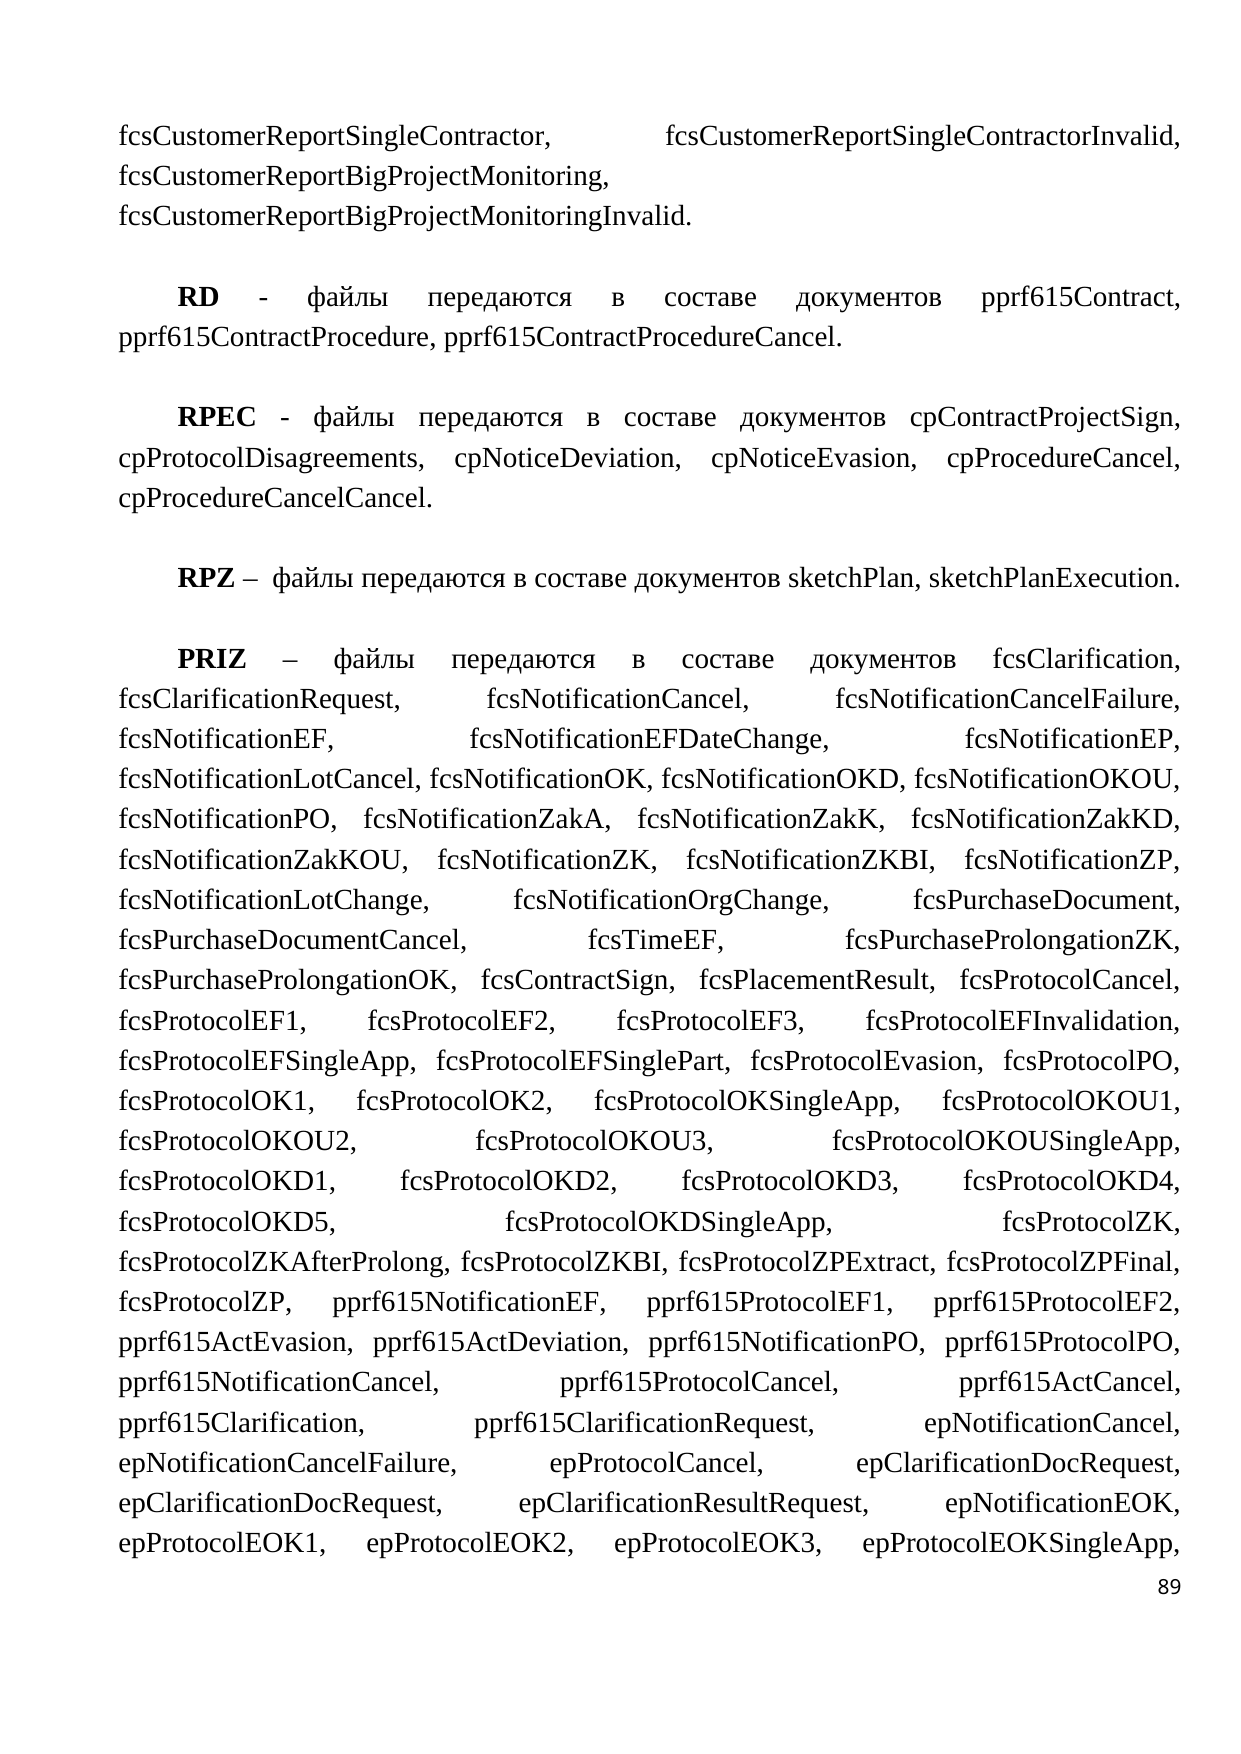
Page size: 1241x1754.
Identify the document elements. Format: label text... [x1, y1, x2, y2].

text RPEC - файлы передаются в составе документов cpContractProjectSign, cpProtocolDisagreements, cpNoticeDeviation, cpNoticeEvasion, cpProcedureCancel, cpProcedureCancelCancel. [118, 399, 1181, 513]
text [118, 118, 1181, 232]
text RPZ – файлы передаются в составе документов sketchPlan, sketchPlanExecution. [118, 560, 1181, 594]
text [118, 641, 1181, 1559]
text RD - файлы передаются в составе документов pprf615Contract, pprf615ContractProcedure, pprf615ContractProcedureCancel. [118, 279, 1181, 353]
